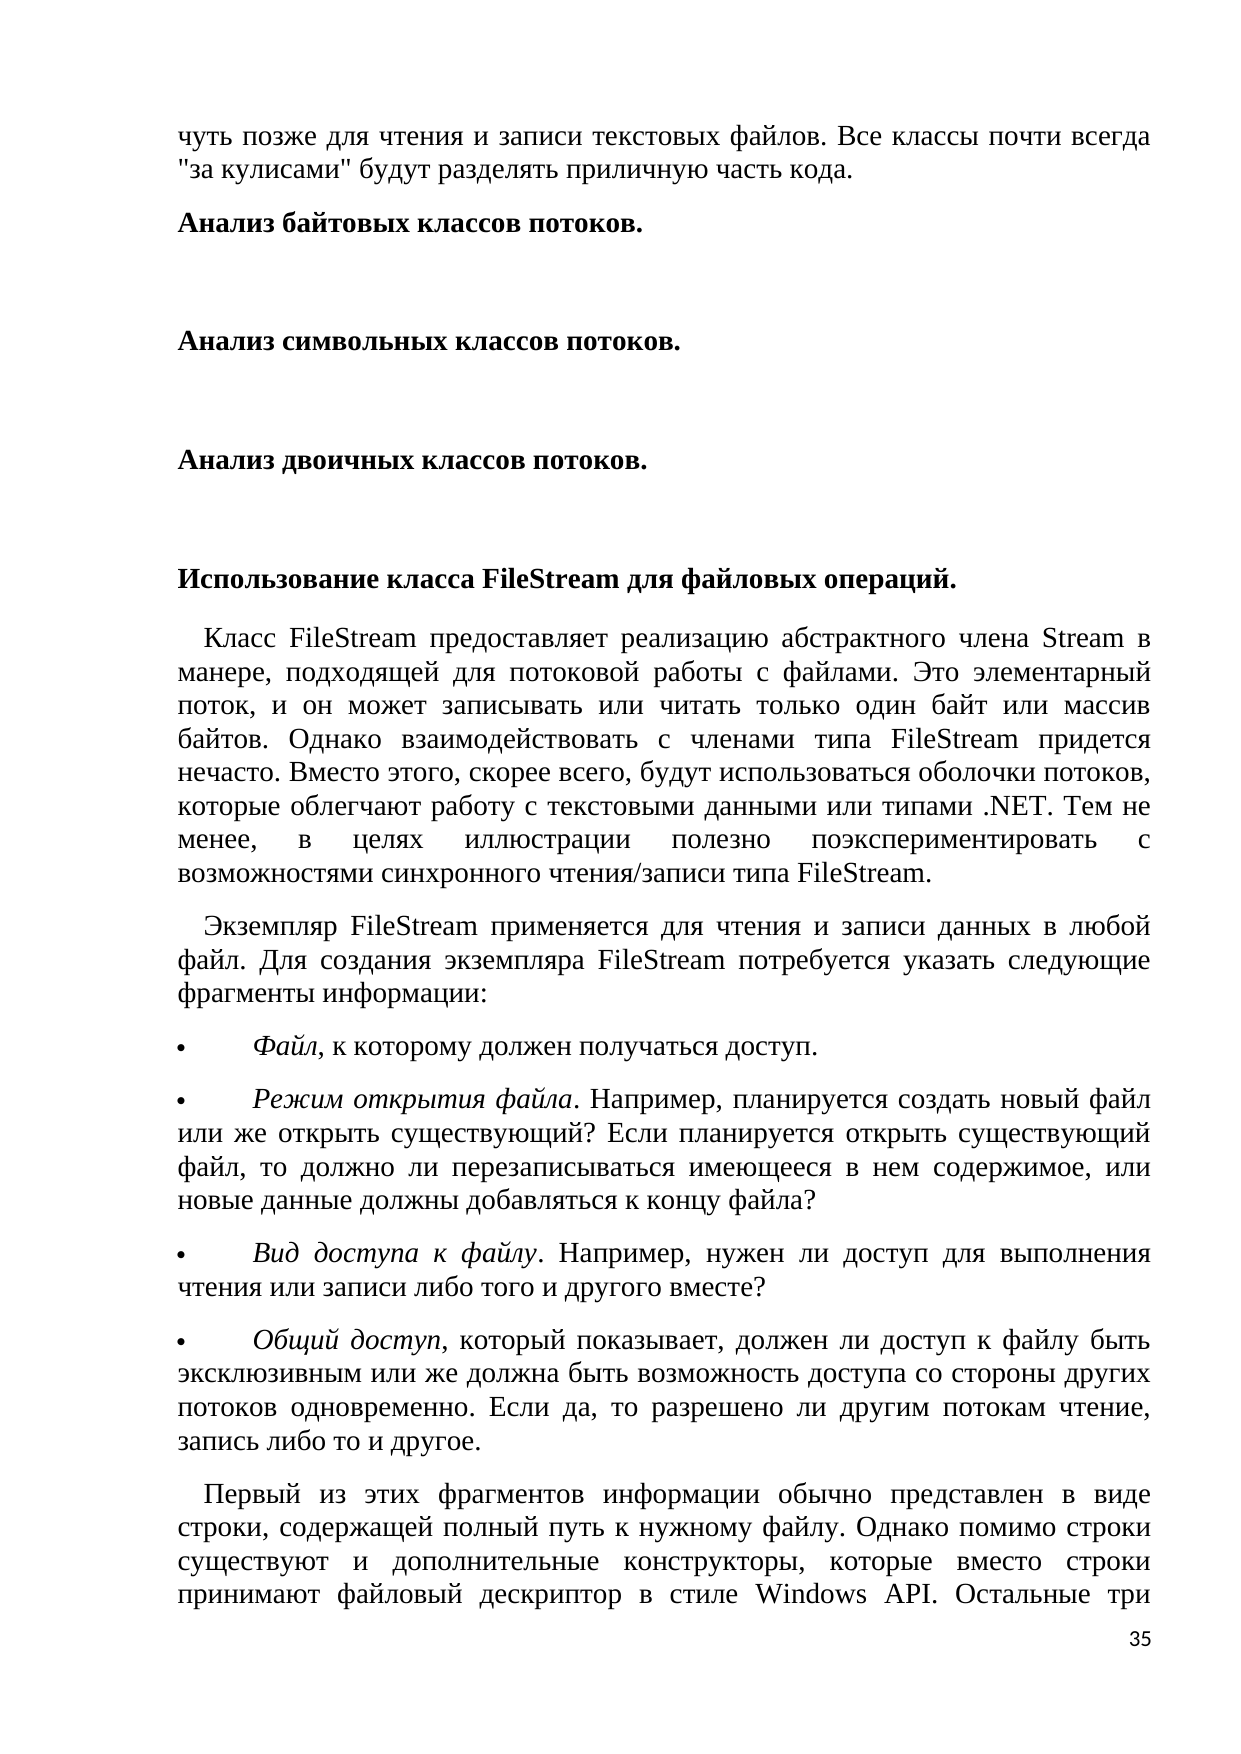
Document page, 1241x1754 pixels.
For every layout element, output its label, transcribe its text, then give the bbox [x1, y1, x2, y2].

text Класс FileStream предоставляет реализацию абстрактного члена Stream в манере, подходящей для потоковой работы с файлами. Это элементарный поток, и он может записывать или читать только один байт или массив байтов. Однако взаимодействовать с членами типа FileStream придется нечасто. Вместо этого, скорее всего, будут использоваться оболочки потоков, которые облегчают работу с текстовыми данными или типами .NET. Тем не менее, в целях иллюстрации полезно поэкспериментировать с возможностями синхронного чтения/записи типа FileStream. [177, 620, 1152, 889]
text Использование класса FileStream для файловых операций. [177, 561, 1152, 594]
list Режим открытия файла. Например, планируется создать новый файл или же открыть существующий? Если планируется открыть существующий файл, то должно ли перезаписываться имеющееся в нем содержимое, или новые данные должны добавляться к концу файла? [177, 1082, 1152, 1216]
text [177, 1476, 1152, 1610]
text Анализ двоичных классов потоков. [177, 442, 1152, 476]
list Вид доступа к файлу. Например, нужен ли доступ для выполнения чтения или записи либо того и другого вместе? [177, 1235, 1152, 1302]
text Анализ символьных классов потоков. [177, 323, 1152, 357]
text Анализ байтовых классов потоков. [177, 205, 1152, 238]
list Общий доступ, который показывает, должен ли доступ к файлу быть эксклюзивным или же должна быть возможность доступа со стороны других потоков одновременно. Если да, то разрешено ли другим потокам чтение, запись либо то и другое. [177, 1322, 1152, 1456]
text Экземпляр FileStream применяется для чтения и записи данных в любой файл. Для создания экземпляра FileStream потребуется указать следующие фрагменты информации: [177, 908, 1152, 1009]
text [177, 118, 1152, 185]
list Файл, к которому должен получаться доступ. [177, 1028, 1152, 1062]
